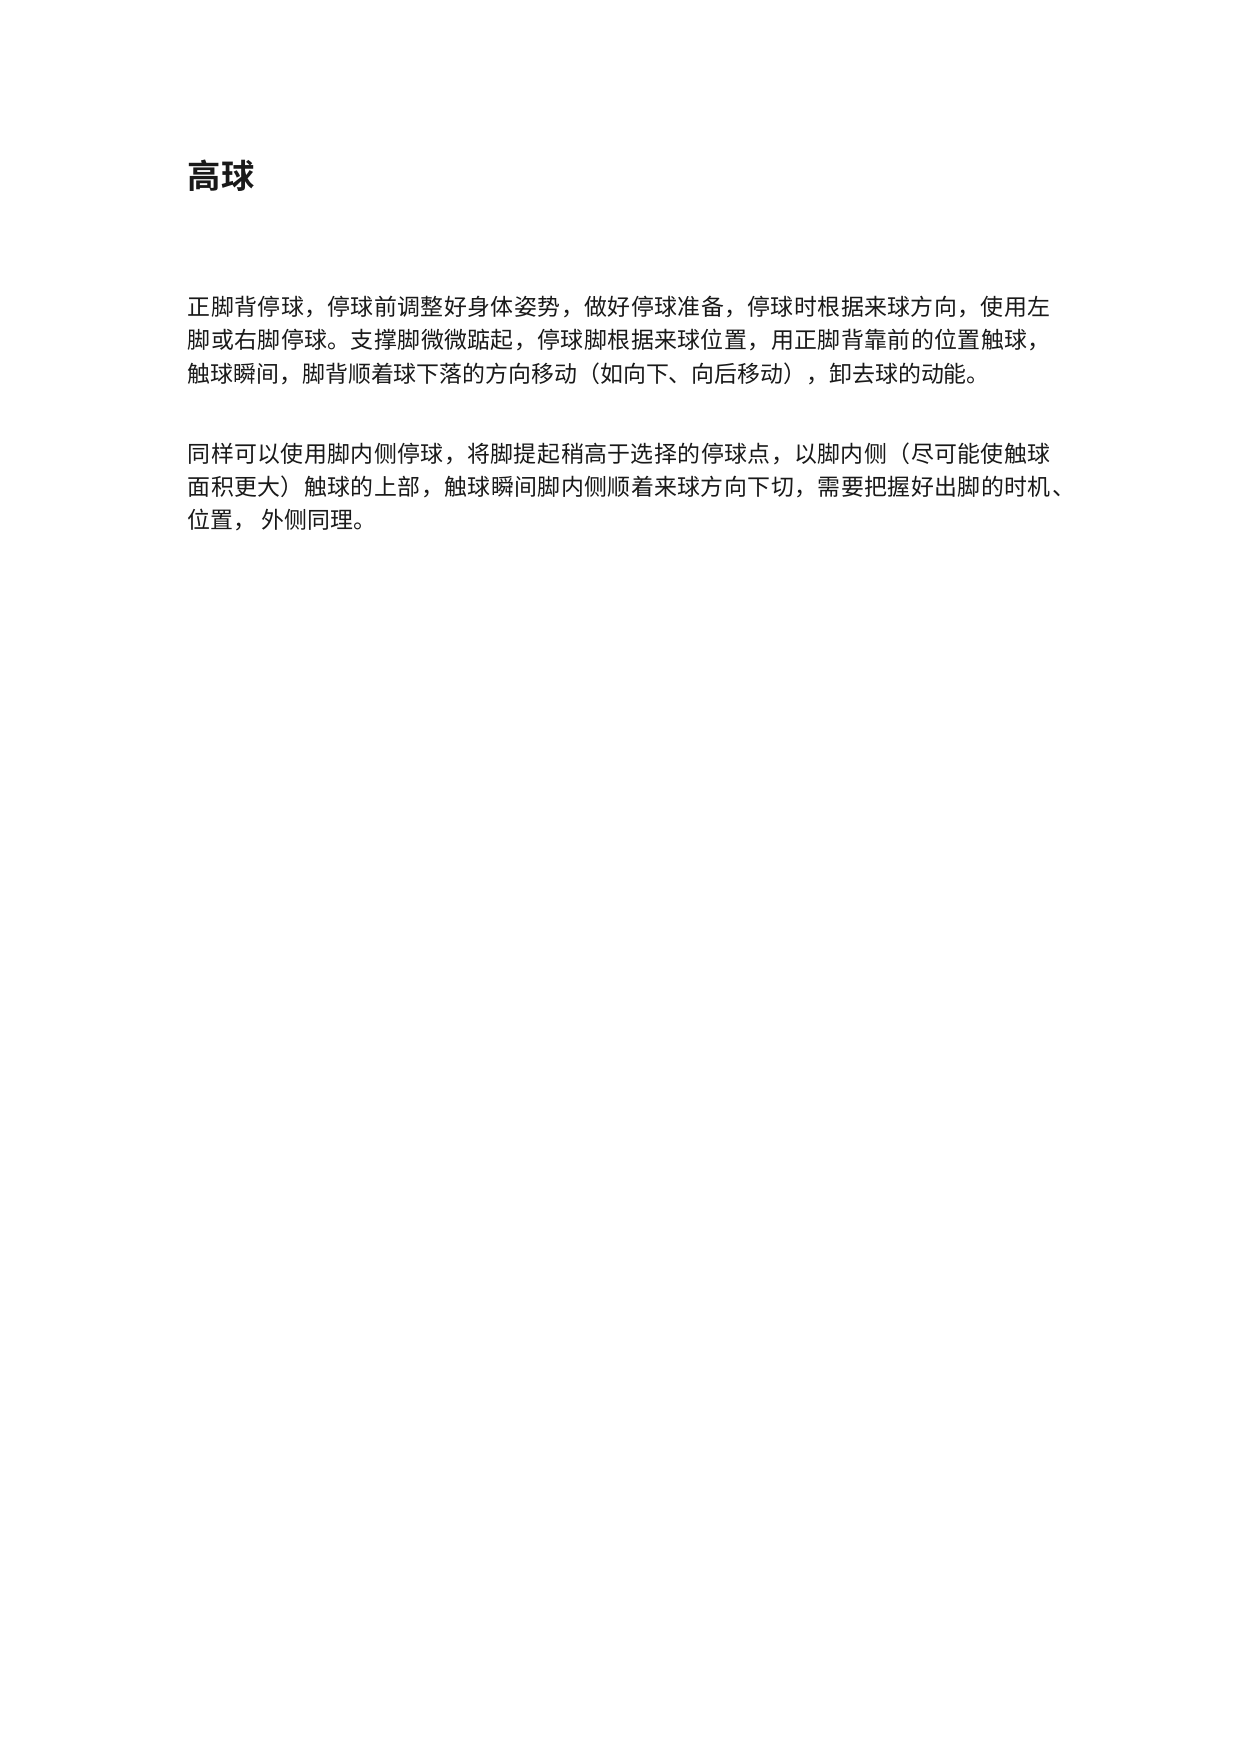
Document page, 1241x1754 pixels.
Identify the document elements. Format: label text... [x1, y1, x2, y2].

text 同样可以使用脚内侧停球，将脚提起稍高于选择的停球点，以脚内侧（尽可能使触球面积更大）触球的上部，触球瞬间脚内侧顺着来球方向下切，需要把握好出脚的时机、位置， 外侧同理。 [187, 436, 1053, 536]
text 正脚背停球，停球前调整好身体姿势，做好停球准备，停球时根据来球方向，使用左脚或右脚停球。支撑脚微微踮起，停球脚根据来球位置，用正脚背靠前的位置触球，触球瞬间，脚背顺着球下落的方向移动（如向下、向后移动），卸去球的动能。 [187, 289, 1053, 389]
subtitle 高球 [187, 150, 1053, 198]
